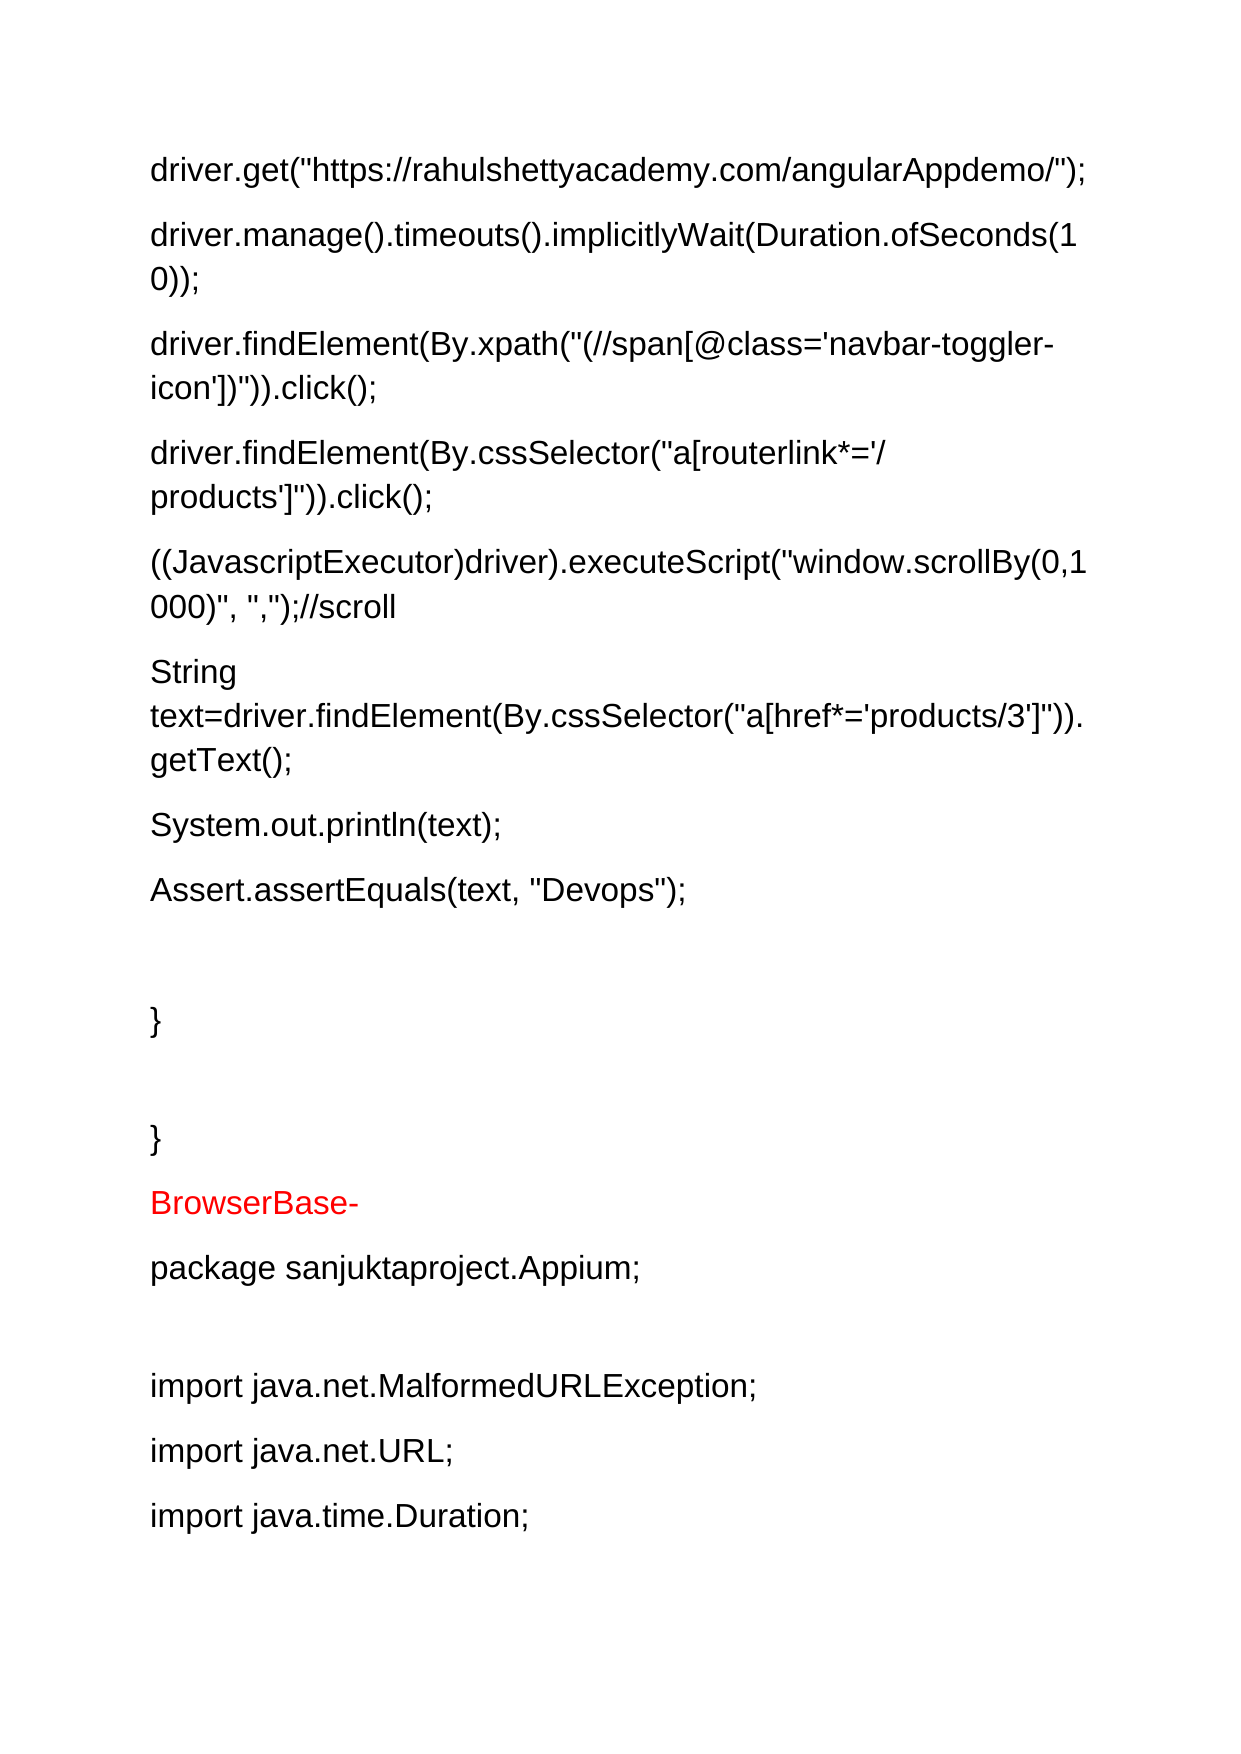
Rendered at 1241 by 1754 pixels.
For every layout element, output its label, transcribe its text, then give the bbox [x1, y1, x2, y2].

text import java.net.URL; [150, 1431, 1090, 1469]
text System.out.println(text); [150, 805, 1090, 843]
text BrowserBase- [150, 1183, 1090, 1221]
text import java.net.MalformedURLException; [150, 1366, 1090, 1404]
text driver.findElement(By.cssSelector("a[routerlink*='/products']")).click(); [150, 433, 1090, 516]
text driver.findElement(By.xpath("(//span[@class='navbar-toggler-icon'])")).click(); [150, 324, 1090, 407]
text import java.time.Duration; [150, 1496, 1090, 1534]
text } [150, 1118, 1090, 1156]
text ((JavascriptExecutor)driver).executeScript("window.scrollBy(0,1000)", ",");//scroll [150, 542, 1090, 625]
text driver.manage().timeouts().implicitlyWait(Duration.ofSeconds(10)); [150, 215, 1090, 298]
text driver.get("https://rahulshettyacademy.com/angularAppdemo/"); [150, 150, 1090, 188]
text package sanjuktaproject.Appium; [150, 1248, 1090, 1286]
text String text=driver.findElement(By.cssSelector("a[href*='products/3']")).getText(); [150, 652, 1090, 778]
text } [150, 1000, 1090, 1038]
text Assert.assertEquals(text, "Devops"); [150, 870, 1090, 908]
